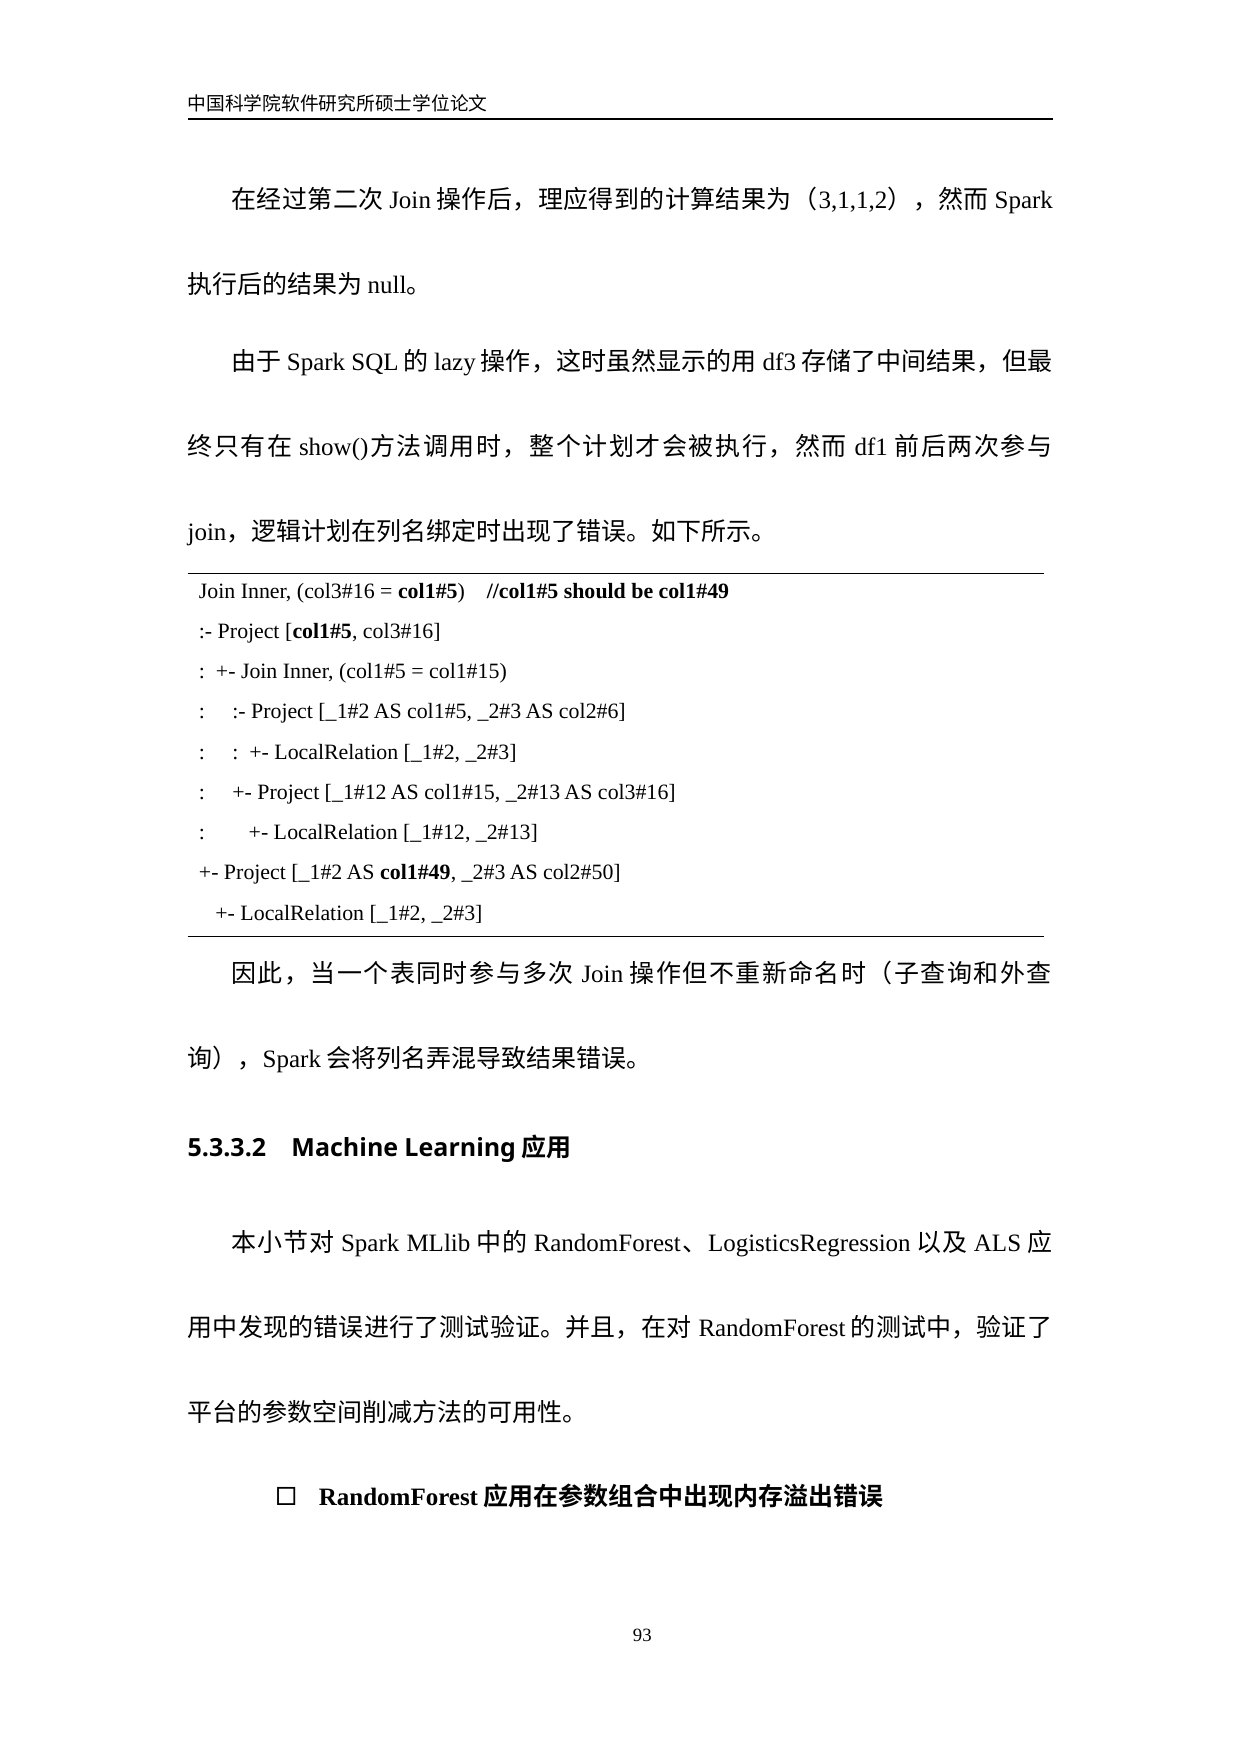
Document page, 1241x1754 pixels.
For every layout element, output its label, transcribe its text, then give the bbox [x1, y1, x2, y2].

table_header Join Inner, (col3#16 = col1#5) //col1#5 should be col1#49 :- Project [col1#5, col3#16] : +- Join Inner, (col1#5 = col1#15) : :- Project [_1#2 AS col1#5, _2#3 AS col2#6] : : +- LocalRelation [_1#2, _2#3] : +- Project [_1#12 AS col1#15, _2#13 AS col3#16] : +- LocalRelation [_1#12, _2#13] +- Project [_1#2 AS col1#49, _2#3 AS col2#50] +- LocalRelation [_1#2, _2#3] [188, 574, 1044, 936]
text 因此，当一个表同时参与多次Join操作但不重新命名时（子查询和外查询），Spark会将列名弄混导致结果错误。 [187, 937, 1053, 1090]
text 本小节对Spark MLlib中的RandomForest、LogisticsRegression以及ALS应用中发现的错误进行了测试验证。并且，在对RandomForest的测试中，验证了平台的参数空间削减方法的可用性。 [187, 1207, 1053, 1444]
text 由于Spark SQL的lazy操作，这时虽然显示的用df3存储了中间结果，但最终只有在show()方法调用时，整个计划才会被执行，然而df1前后两次参与join，逻辑计划在列名绑定时出现了错误。如下所示。 [187, 326, 1053, 563]
text 在经过第二次Join操作后，理应得到的计算结果为（3,1,1,2），然而Spark执行后的结果为null。 [187, 164, 1053, 317]
subtitle Machine Learning应用 [187, 1112, 1053, 1179]
text RandomForest应用在参数组合中出现内存溢出错误 [275, 1460, 1053, 1528]
